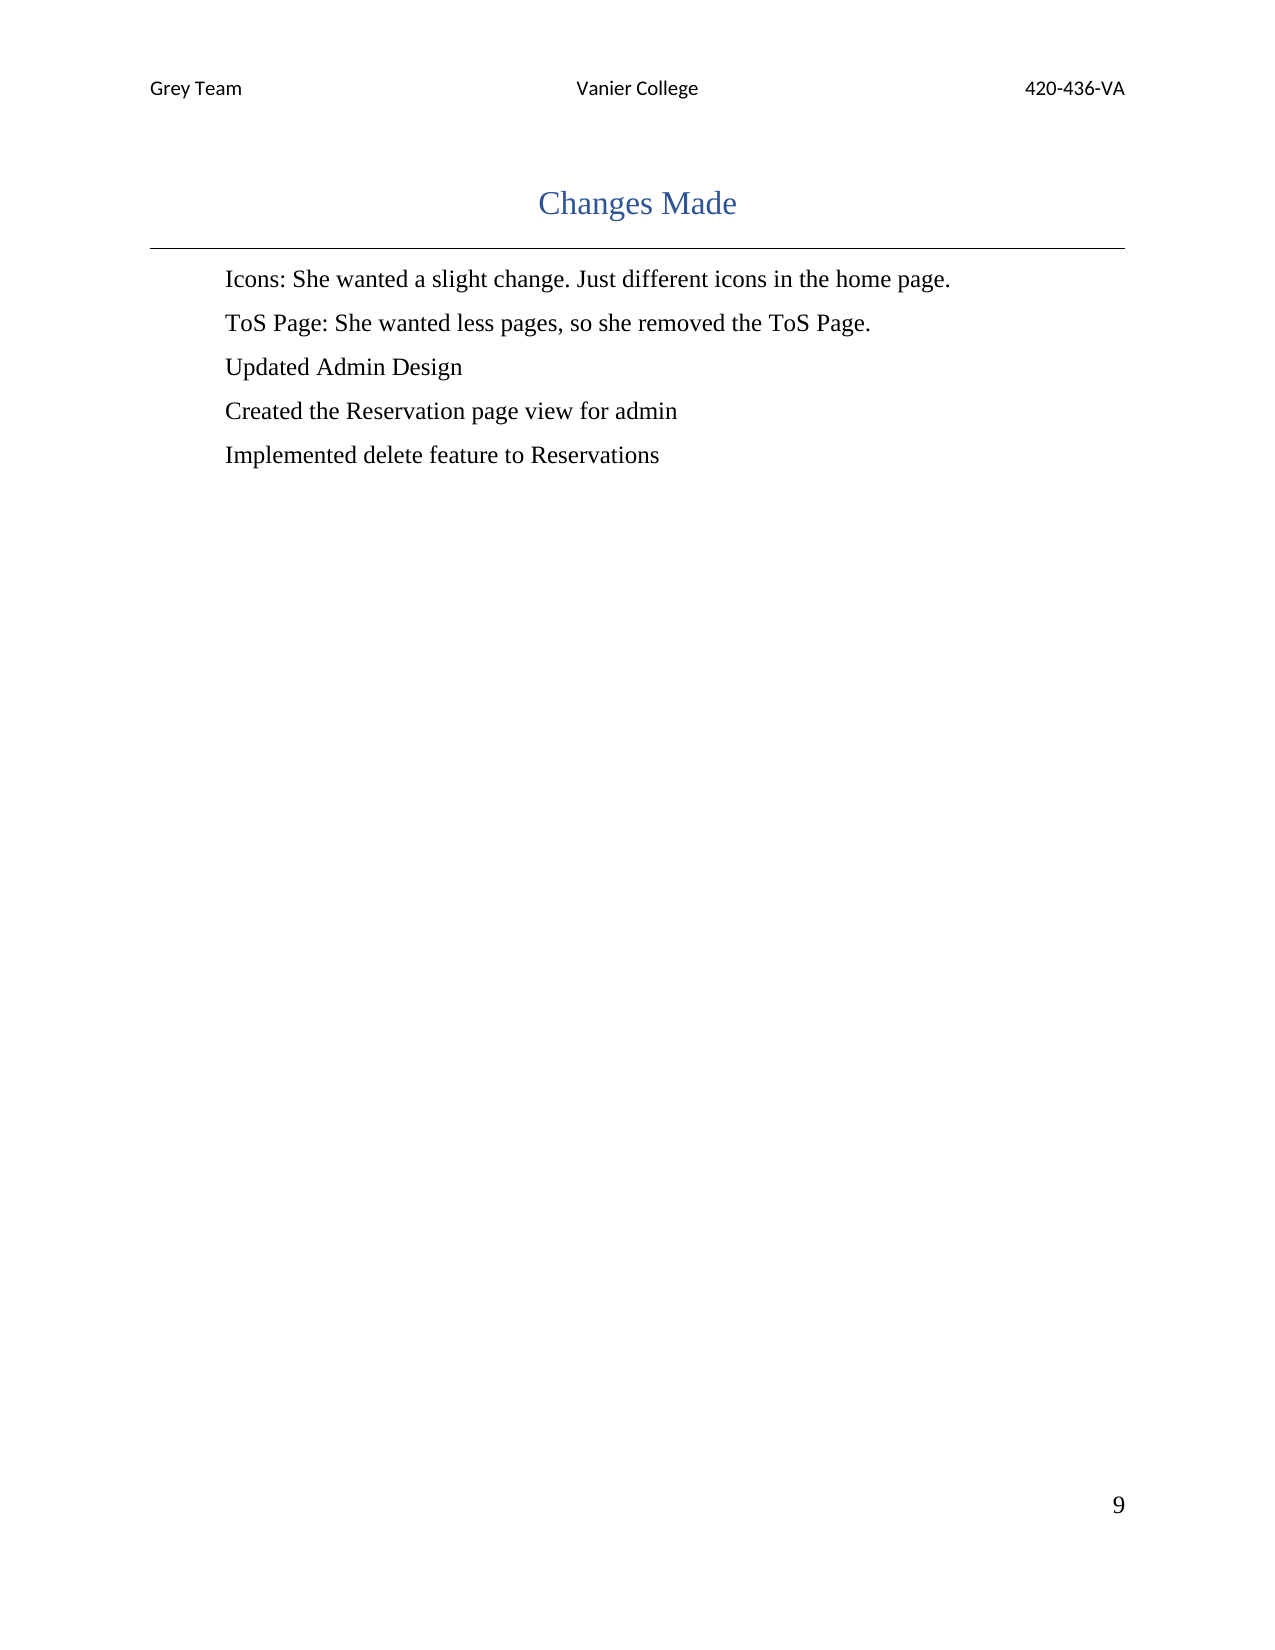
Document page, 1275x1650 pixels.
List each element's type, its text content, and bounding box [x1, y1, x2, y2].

subtitle Changes Made [150, 183, 1125, 222]
text Updated Admin Design [150, 352, 1125, 381]
text Implemented delete feature to Reservations [150, 441, 1125, 469]
text ToS Page: She wanted less pages, so she removed the ToS Page. [150, 308, 1125, 337]
text Created the Reservation page view for admin [150, 396, 1125, 425]
text Icons: She wanted a slight change. Just different icons in the home page. [150, 264, 1125, 293]
